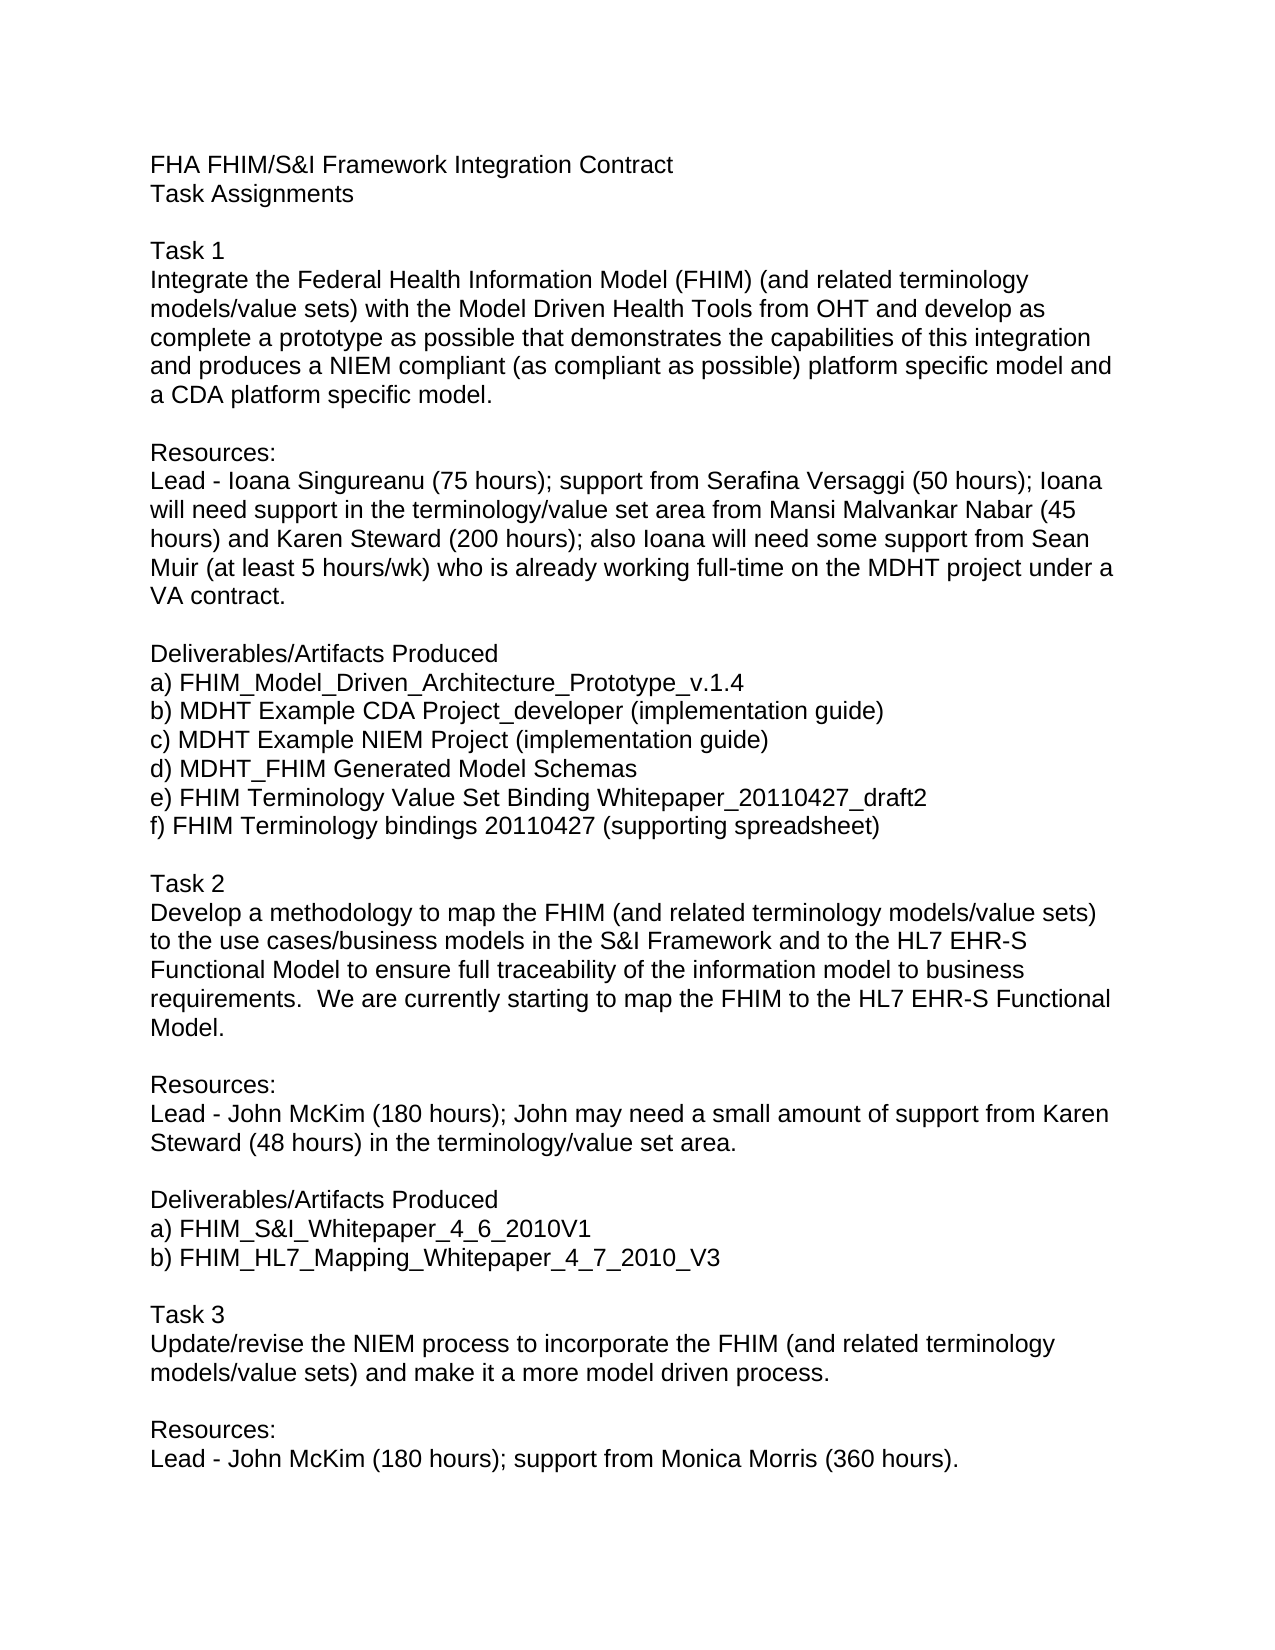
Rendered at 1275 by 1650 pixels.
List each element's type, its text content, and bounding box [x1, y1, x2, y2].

text c) MDHT Example NIEM Project (implementation guide) [150, 725, 1125, 754]
text FHA FHIM/S&I Framework Integration Contract [150, 150, 1125, 179]
text Resources: [150, 437, 1125, 466]
text Task Assignments [150, 179, 1125, 207]
text Resources: [150, 1415, 1125, 1444]
text e) FHIM Terminology Value Set Binding Whitepaper_20110427_draft2 [150, 782, 1125, 811]
text a) FHIM_S&I_Whitepaper_4_6_2010V1 [150, 1214, 1125, 1242]
text b) MDHT Example CDA Project_developer (implementation guide) [150, 696, 1125, 725]
text Deliverables/Artifacts Produced [150, 1185, 1125, 1214]
text Task 2 [150, 869, 1125, 897]
text a) FHIM_Model_Driven_Architecture_Prototype_v.1.4 [150, 667, 1125, 696]
text Lead - John McKim (180 hours); support from Monica Morris (360 hours). [150, 1444, 1125, 1472]
text Task 3 [150, 1300, 1125, 1329]
text Task 1 [150, 236, 1125, 265]
text Update/revise the NIEM process to incorporate the FHIM (and related terminology models/value sets) and make it a more model driven process. [150, 1329, 1125, 1386]
text b) FHIM_HL7_Mapping_Whitepaper_4_7_2010_V3 [150, 1242, 1125, 1271]
text Deliverables/Artifacts Produced [150, 639, 1125, 667]
text f) FHIM Terminology bindings 20110427 (supporting spreadsheet) [150, 811, 1125, 840]
text d) MDHT_FHIM Generated Model Schemas [150, 754, 1125, 782]
text Lead - Ioana Singureanu (75 hours); support from Serafina Versaggi (50 hours); Ioana will need support in the terminology/value set area from Mansi Malvankar Nabar (45 hours) and Karen Steward (200 hours); also Ioana will need some support from Sean Muir (at least 5 hours/wk) who is already working full-time on the MDHT project under a VA contract. [150, 466, 1125, 610]
text Develop a methodology to map the FHIM (and related terminology models/value sets) to the use cases/business models in the S&I Framework and to the HL7 EHR-S Functional Model to ensure full traceability of the information model to business requirements. We are currently starting to map the FHIM to the HL7 EHR-S Functional Model. [150, 897, 1125, 1041]
text Resources: [150, 1070, 1125, 1099]
text Integrate the Federal Health Information Model (FHIM) (and related terminology models/value sets) with the Model Driven Health Tools from OHT and develop as complete a prototype as possible that demonstrates the capabilities of this integration and produces a NIEM compliant (as compliant as possible) platform specific model and a CDA platform specific model. [150, 265, 1125, 409]
text Lead - John McKim (180 hours); John may need a small amount of support from Karen Steward (48 hours) in the terminology/value set area. [150, 1099, 1125, 1156]
